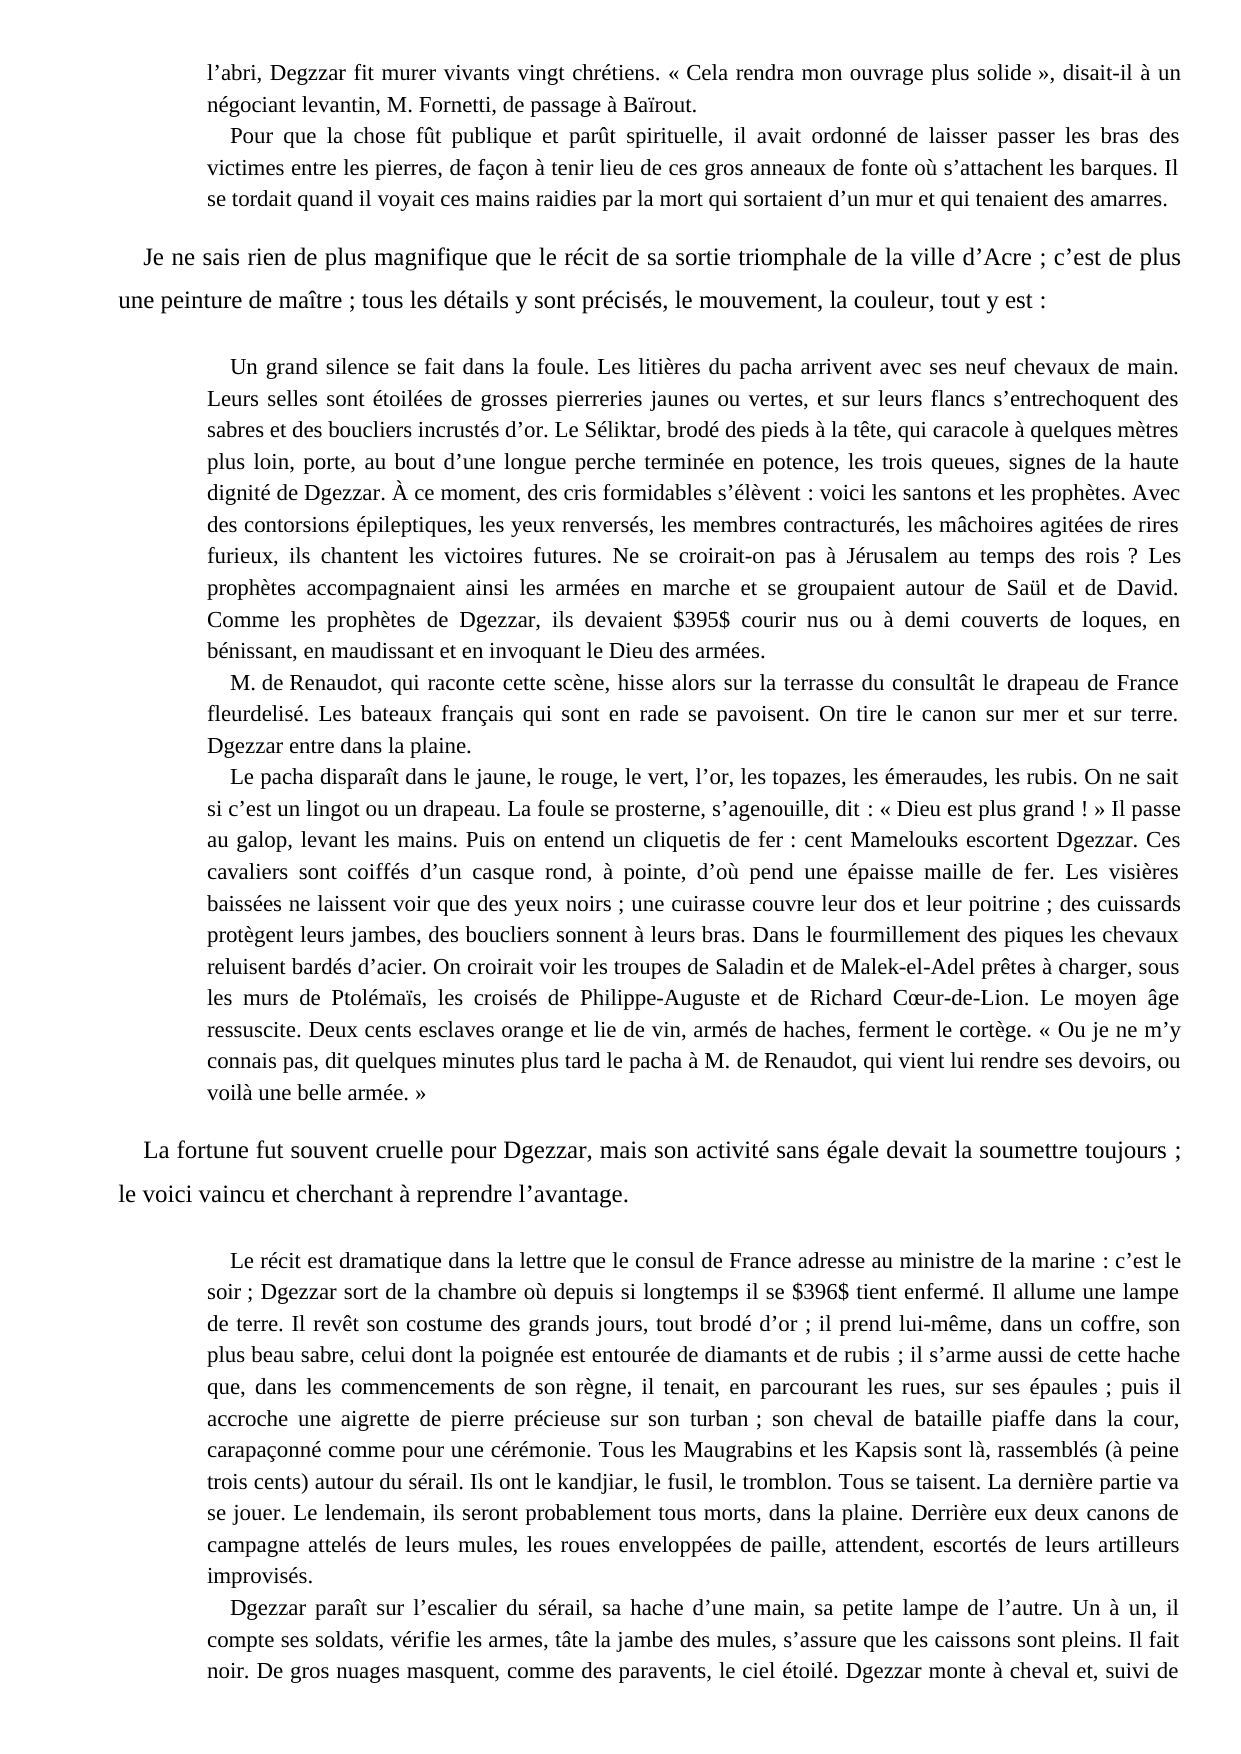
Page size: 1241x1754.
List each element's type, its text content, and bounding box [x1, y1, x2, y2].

text Le récit est dramatique dans la lettre que le consul de France adresse au ministre de la marine : c’est le soir ; Dgezzar sort de la chambre où depuis si longtemps il se $396$ tient enfermé. Il allume une lampe de terre. Il revêt son costume des grands jours, tout brodé d’or ; il prend lui-même, dans un coffre, son plus beau sabre, celui dont la poignée est entourée de diamants et de rubis ; il s’arme aussi de cette hache que, dans les commencements de son règne, il tenait, en parcourant les rues, sur ses épaules ; puis il accroche une aigrette de pierre précieuse sur son turban ; son cheval de bataille piaffe dans la cour, carapaçonné comme pour une cérémonie. Tous les Maugrabins et les Kapsis sont là, rassemblés (à peine trois cents) autour du sérail. Ils ont le kandjiar, le fusil, le tromblon. Tous se taisent. La dernière partie va se jouer. Le lendemain, ils seront probablement tous morts, dans la plaine. Derrière eux deux canons de campagne attelés de leurs mules, les roues enveloppées de paille, attendent, escortés de leurs artilleurs improvisés. [207, 1247, 1181, 1589]
text Un grand silence se fait dans la foule. Les litières du pacha arrivent avec ses neuf chevaux de main. Leurs selles sont étoilées de grosses pierreries jaunes ou vertes, et sur leurs flancs s’entrechoquent des sabres et des boucliers incrustés d’or. Le Séliktar, brodé des pieds à la tête, qui caracole à quelques mètres plus loin, porte, au bout d’une longue perche terminée en potence, les trois queues, signes de la haute dignité de Dgezzar. À ce moment, des cris formidables s’élèvent : voici les santons et les prophètes. Avec des contorsions épileptiques, les yeux renversés, les membres contracturés, les mâchoires agitées de rires furieux, ils chantent les victoires futures. Ne se croirait-on pas à Jérusalem au temps des rois ? Les prophètes accompagnaient ainsi les armées en marche et se groupaient autour de Saül et de David. Comme les prophètes de Dgezzar, ils devaient $395$ courir nus ou à demi couverts de loques, en bénissant, en maudissant et en invoquant le Dieu des armées. [207, 353, 1181, 663]
text La fortune fut souvent cruelle pour Dgezzar, mais son activité sans égale devait la soumettre toujours ; le voici vaincu et cherchant à reprendre l’avantage. [118, 1136, 1181, 1207]
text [207, 59, 1181, 117]
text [207, 1594, 1181, 1683]
text M. de Renaudot, qui raconte cette scène, hisse alors sur la terrasse du consultât le drapeau de France fleurdelisé. Les bateaux français qui sont en rade se pavoisent. On tire le canon sur mer et sur terre. Dgezzar entre dans la plaine. [207, 669, 1181, 758]
text Pour que la chose fût publique et parût spirituelle, il avait ordonné de laisser passer les bras des victimes entre les pierres, de façon à tenir lieu de ces gros anneaux de fonte où s’attachent les barques. Il se tordait quand il voyait ces mains raidies par la mort qui sortaient d’un mur et qui tenaient des amarres. [207, 122, 1181, 212]
text Je ne sais rien de plus magnifique que le récit de sa sortie triomphale de la ville d’Acre ; c’est de plus une peinture de maître ; tous les détails y sont précisés, le mouvement, la couleur, tout y est : [118, 242, 1181, 314]
text Le pacha disparaît dans le jaune, le rouge, le vert, l’or, les topazes, les émeraudes, les rubis. On ne sait si c’est un lingot ou un drapeau. La foule se prosterne, s’agenouille, dit : « Dieu est plus grand ! » Il passe au galop, levant les mains. Puis on entend un cliquetis de fer : cent Mamelouks escortent Dgezzar. Ces cavaliers sont coiffés d’un casque rond, à pointe, d’où pend une épaisse maille de fer. Les visières baissées ne laissent voir que des yeux noirs ; une cuirasse couvre leur dos et leur poitrine ; des cuissards protègent leurs jambes, des boucliers sonnent à leurs bras. Dans le fourmillement des piques les chevaux reluisent bardés d’acier. On croirait voir les troupes de Saladin et de Malek-el-Adel prêtes à charger, sous les murs de Ptolémaïs, les croisés de Philippe-Auguste et de Richard Cœur-de-Lion. Le moyen âge ressuscite. Deux cents esclaves orange et lie de vin, armés de haches, ferment le cortège. « Ou je ne m’y connais pas, dit quelques minutes plus tard le pacha à M. de Renaudot, qui vient lui rendre ses devoirs, ou voilà une belle armée. » [207, 763, 1181, 1105]
